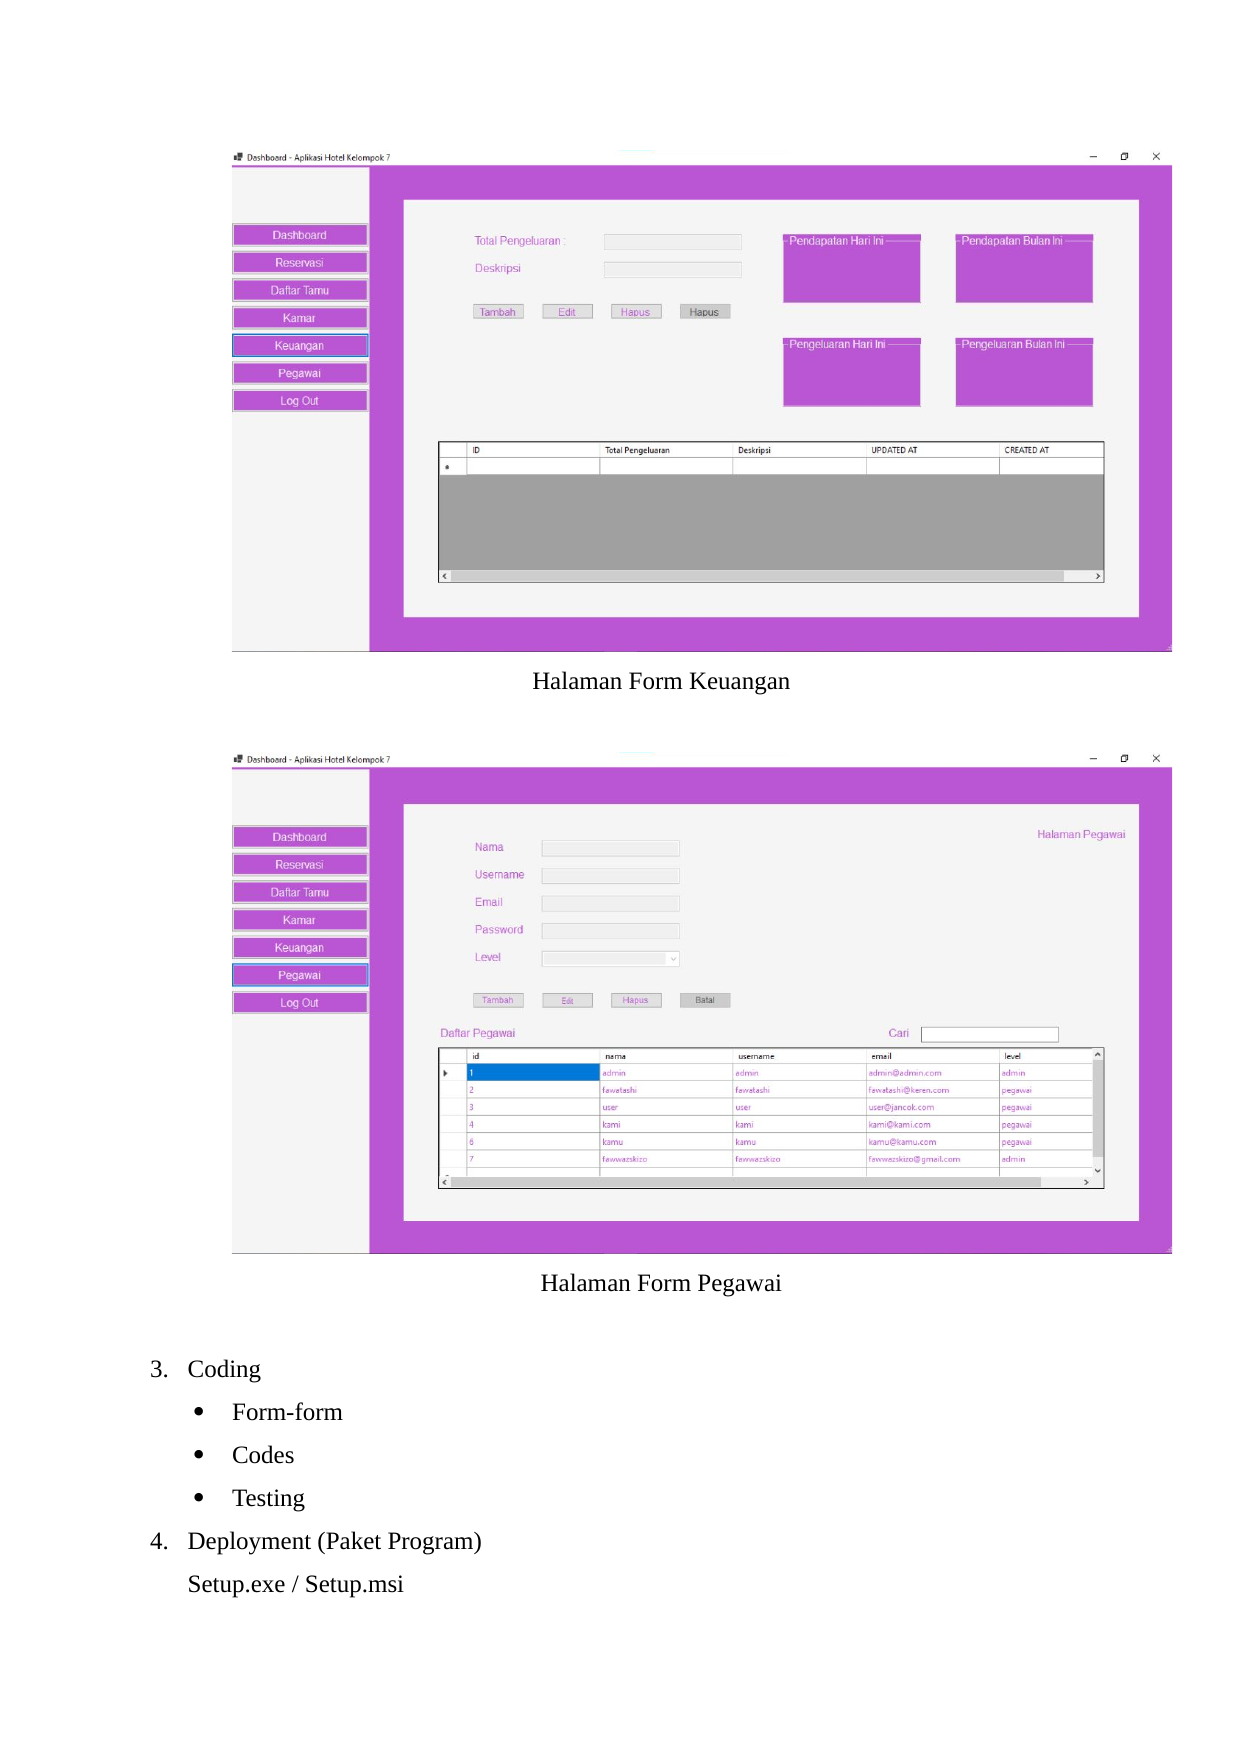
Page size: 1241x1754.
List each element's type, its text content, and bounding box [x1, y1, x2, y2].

picture [231, 150, 1173, 652]
list Deployment (Paket Program) [150, 1526, 1090, 1555]
list Setup.exe / Setup.msi [187, 1569, 1090, 1598]
picture [231, 752, 1173, 1254]
list Coding [150, 1354, 1090, 1383]
list Halaman Form Pegawai [232, 1268, 1090, 1296]
list Codes [194, 1440, 1090, 1469]
list Halaman Form Keuangan [232, 666, 1090, 694]
list Form-form [194, 1397, 1090, 1426]
list Testing [194, 1483, 1090, 1512]
